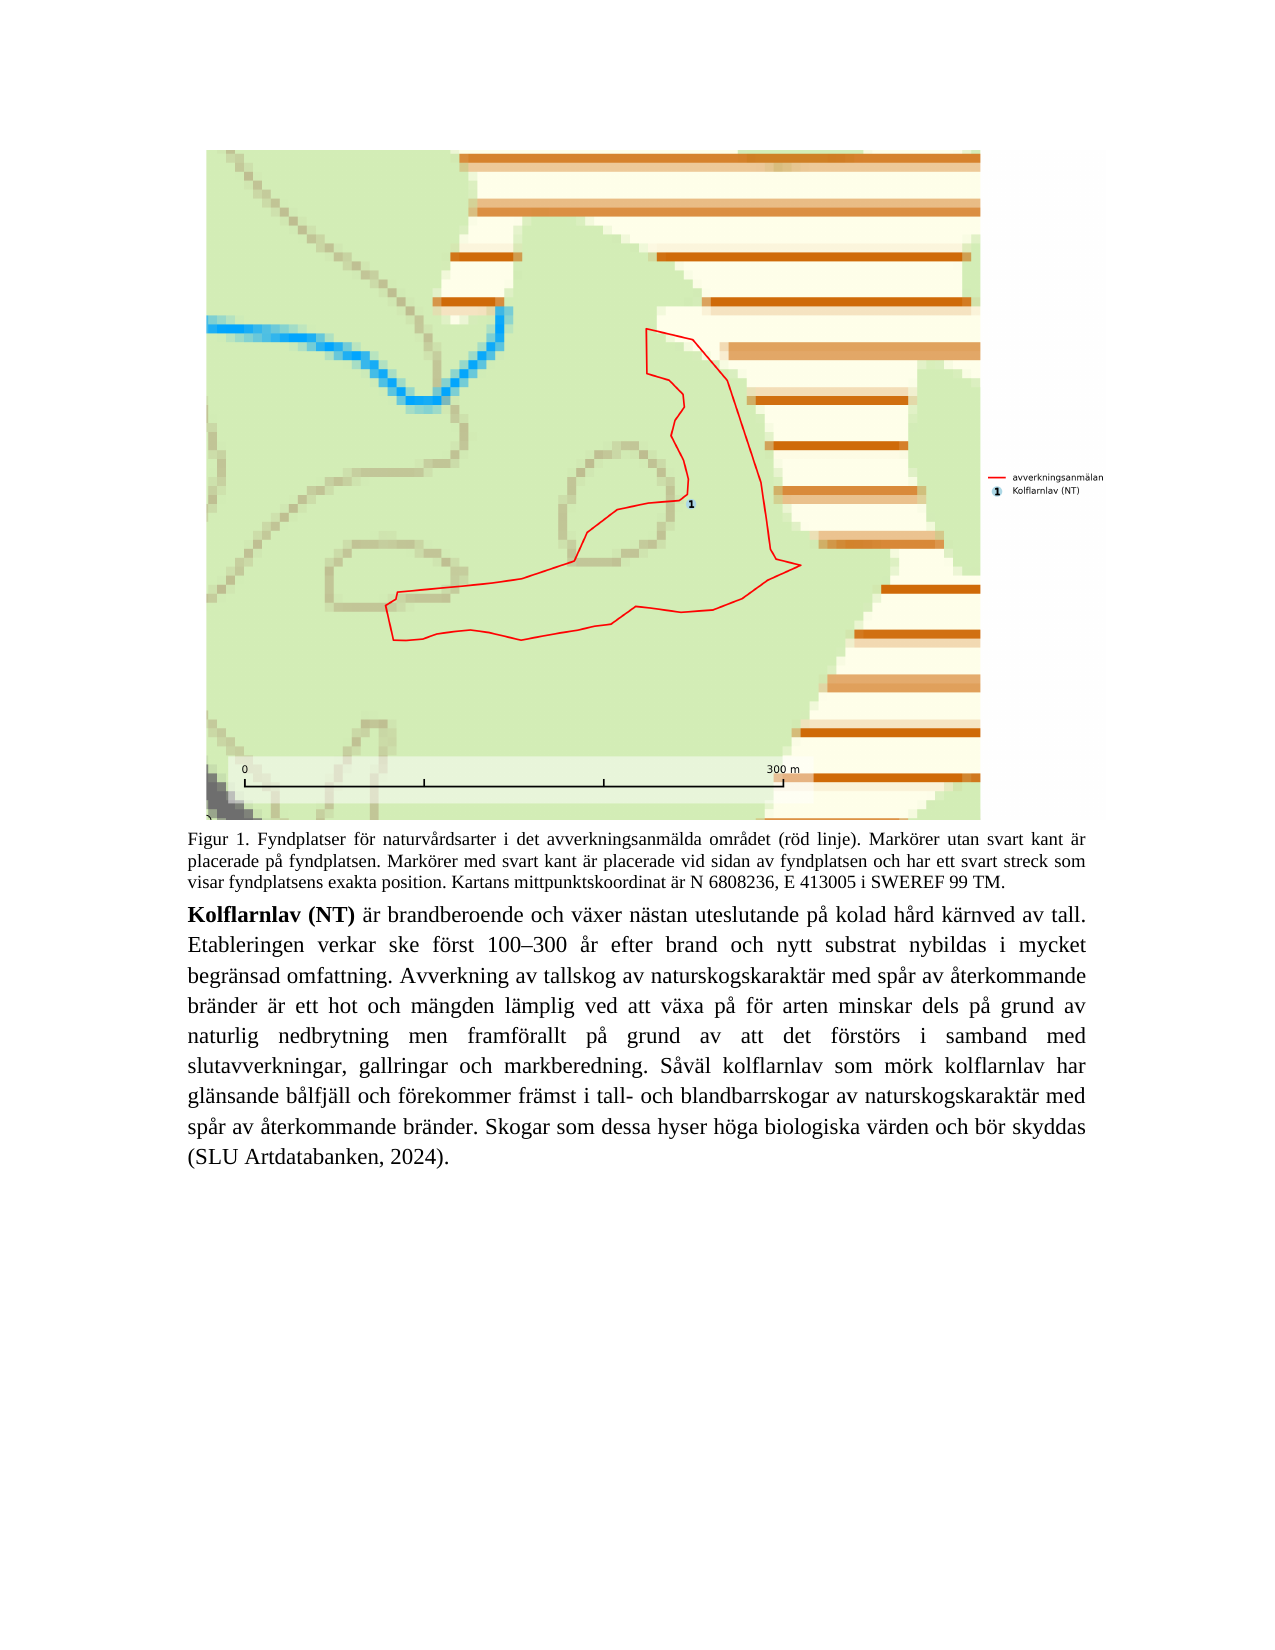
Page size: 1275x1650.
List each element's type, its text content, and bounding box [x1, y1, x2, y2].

picture [206, 150, 1107, 820]
text Figur 1. Fyndplatser för naturvårdsarter i det avverkningsanmälda området (röd linje). Markörer utan svart kant är placerade på fyndplatsen. Markörer med svart kant är placerade vid sidan av fyndplatsen och har ett svart streck som visar fyndplatsens exakta position. Kartans mittpunktskoordinat är N 6808236, E 413005 i SWEREF 99 TM. [187, 828, 1087, 893]
text Kolflarnlav (NT) är brandberoende och växer nästan uteslutande på kolad hård kärnved av tall. Etableringen verkar ske först 100–300 år efter brand och nytt substrat nybildas i mycket begränsad omfattning. Avverkning av tallskog av naturskogskaraktär med spår av återkommande bränder är ett hot och mängden lämplig ved att växa på för arten minskar dels på grund av naturlig nedbrytning men framförallt på grund av att det förstörs i samband med slutavverkningar, gallringar och markberedning. Såväl kolflarnlav som mörk kolflarnlav har glänsande bålfjäll och förekommer främst i tall- och blandbarrskogar av naturskogskaraktär med spår av återkommande bränder. Skogar som dessa hyser höga biologiska värden och bör skyddas (SLU Artdatabanken, 2024). [187, 901, 1087, 1169]
